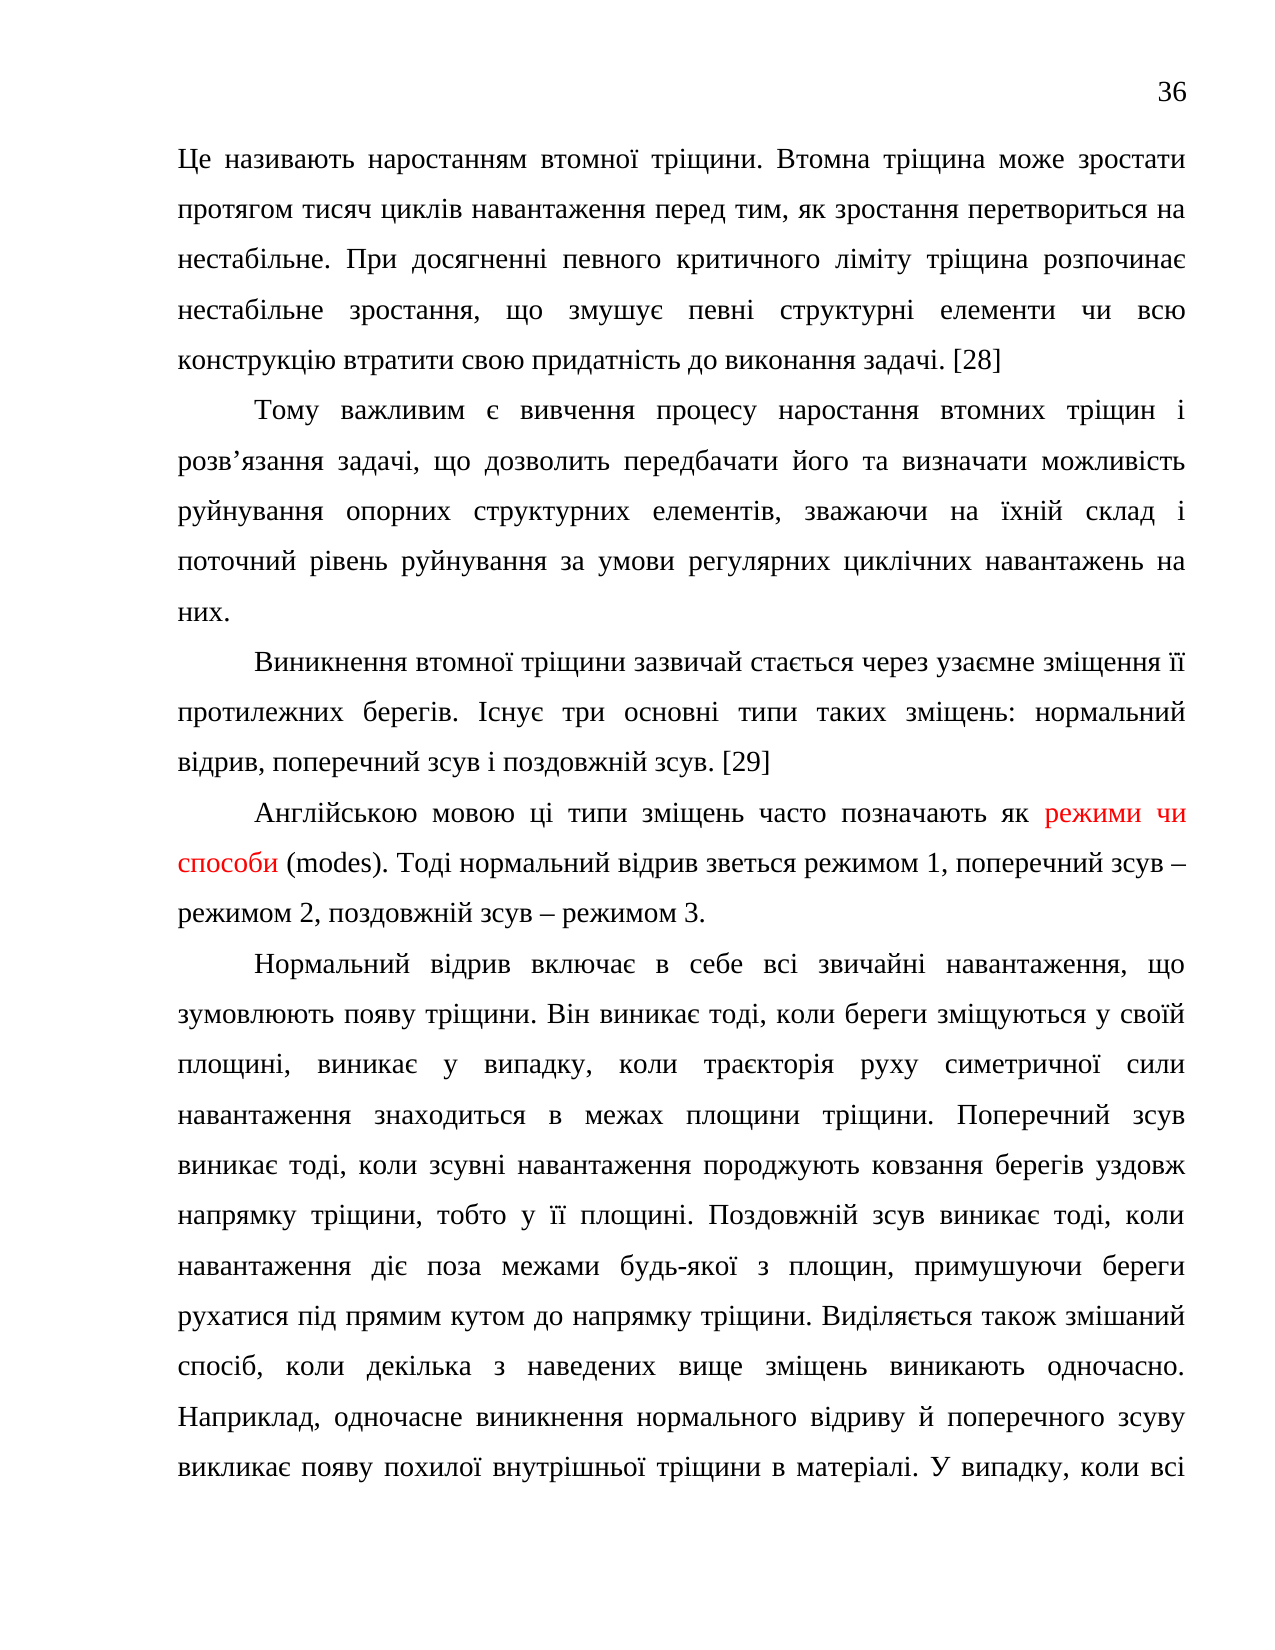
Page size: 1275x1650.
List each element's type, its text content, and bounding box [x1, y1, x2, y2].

list Англійською мовою ці типи зміщень часто позначають як режими чи способи (modes). Тоді нормальний відрив зветься режимом 1, поперечний зсув – режимом 2, поздовжній зсув – режимом 3. [177, 795, 1186, 929]
list Тому важливим є вивчення процесу наростання втомних тріщин і розв’язання задачі, що дозволить передбачати його та визначати можливість руйнування опорних структурних елементів, зважаючи на їхній склад і поточний рівень руйнування за умови регулярних циклічних навантажень на них. [177, 392, 1186, 627]
list Виникнення втомної тріщини зазвичай стається через узаємне зміщення її протилежних берегів. Існує три основні типи таких зміщень: нормальний відрив, поперечний зсув і поздовжній зсув. [29] [177, 644, 1186, 778]
